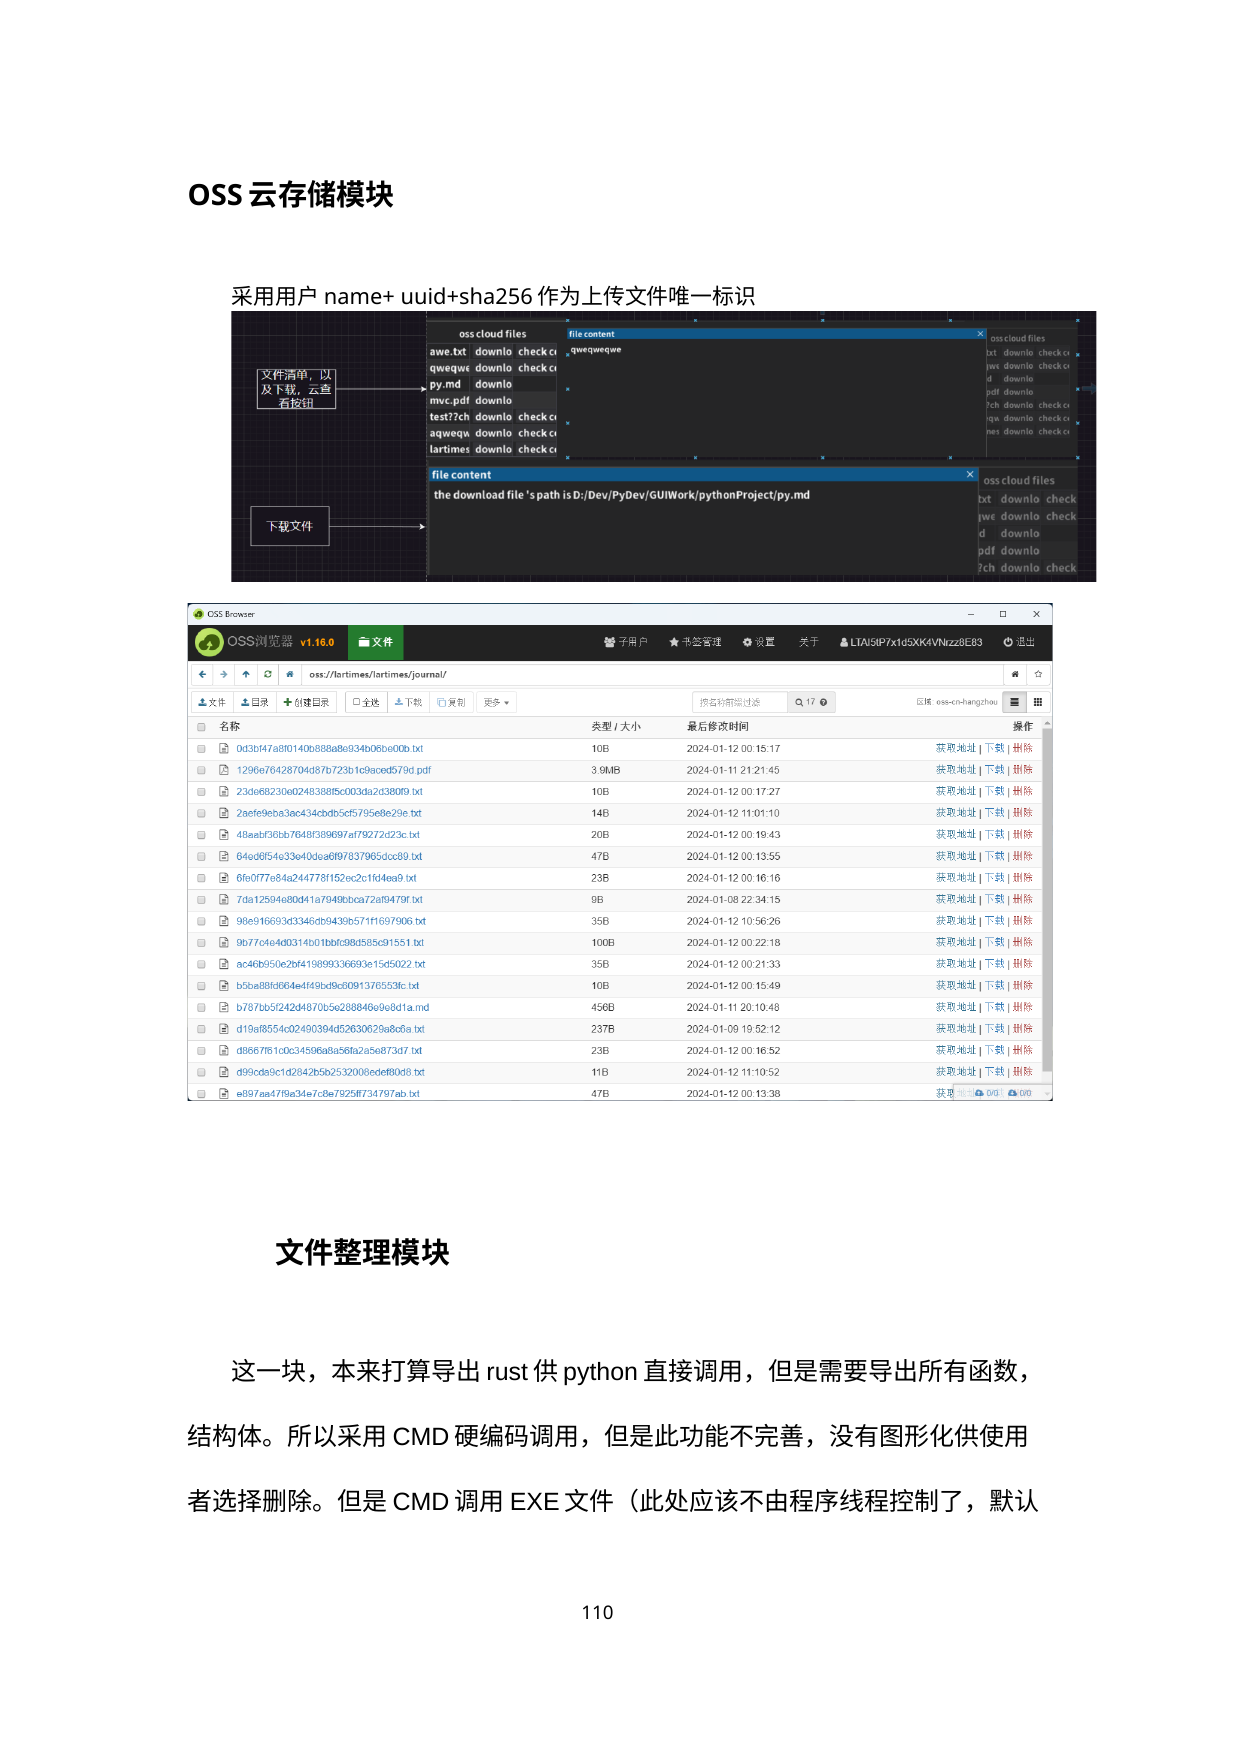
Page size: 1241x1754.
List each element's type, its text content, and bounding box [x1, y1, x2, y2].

picture [231, 311, 1097, 582]
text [187, 1337, 1053, 1532]
picture [187, 603, 1053, 1101]
subtitle OSS云存储模块 [187, 160, 1053, 225]
text 采用用户 name+ uuid+sha256作为上传文件唯一标识 [187, 279, 1053, 311]
subtitle 文件整理模块 [187, 1218, 1053, 1283]
